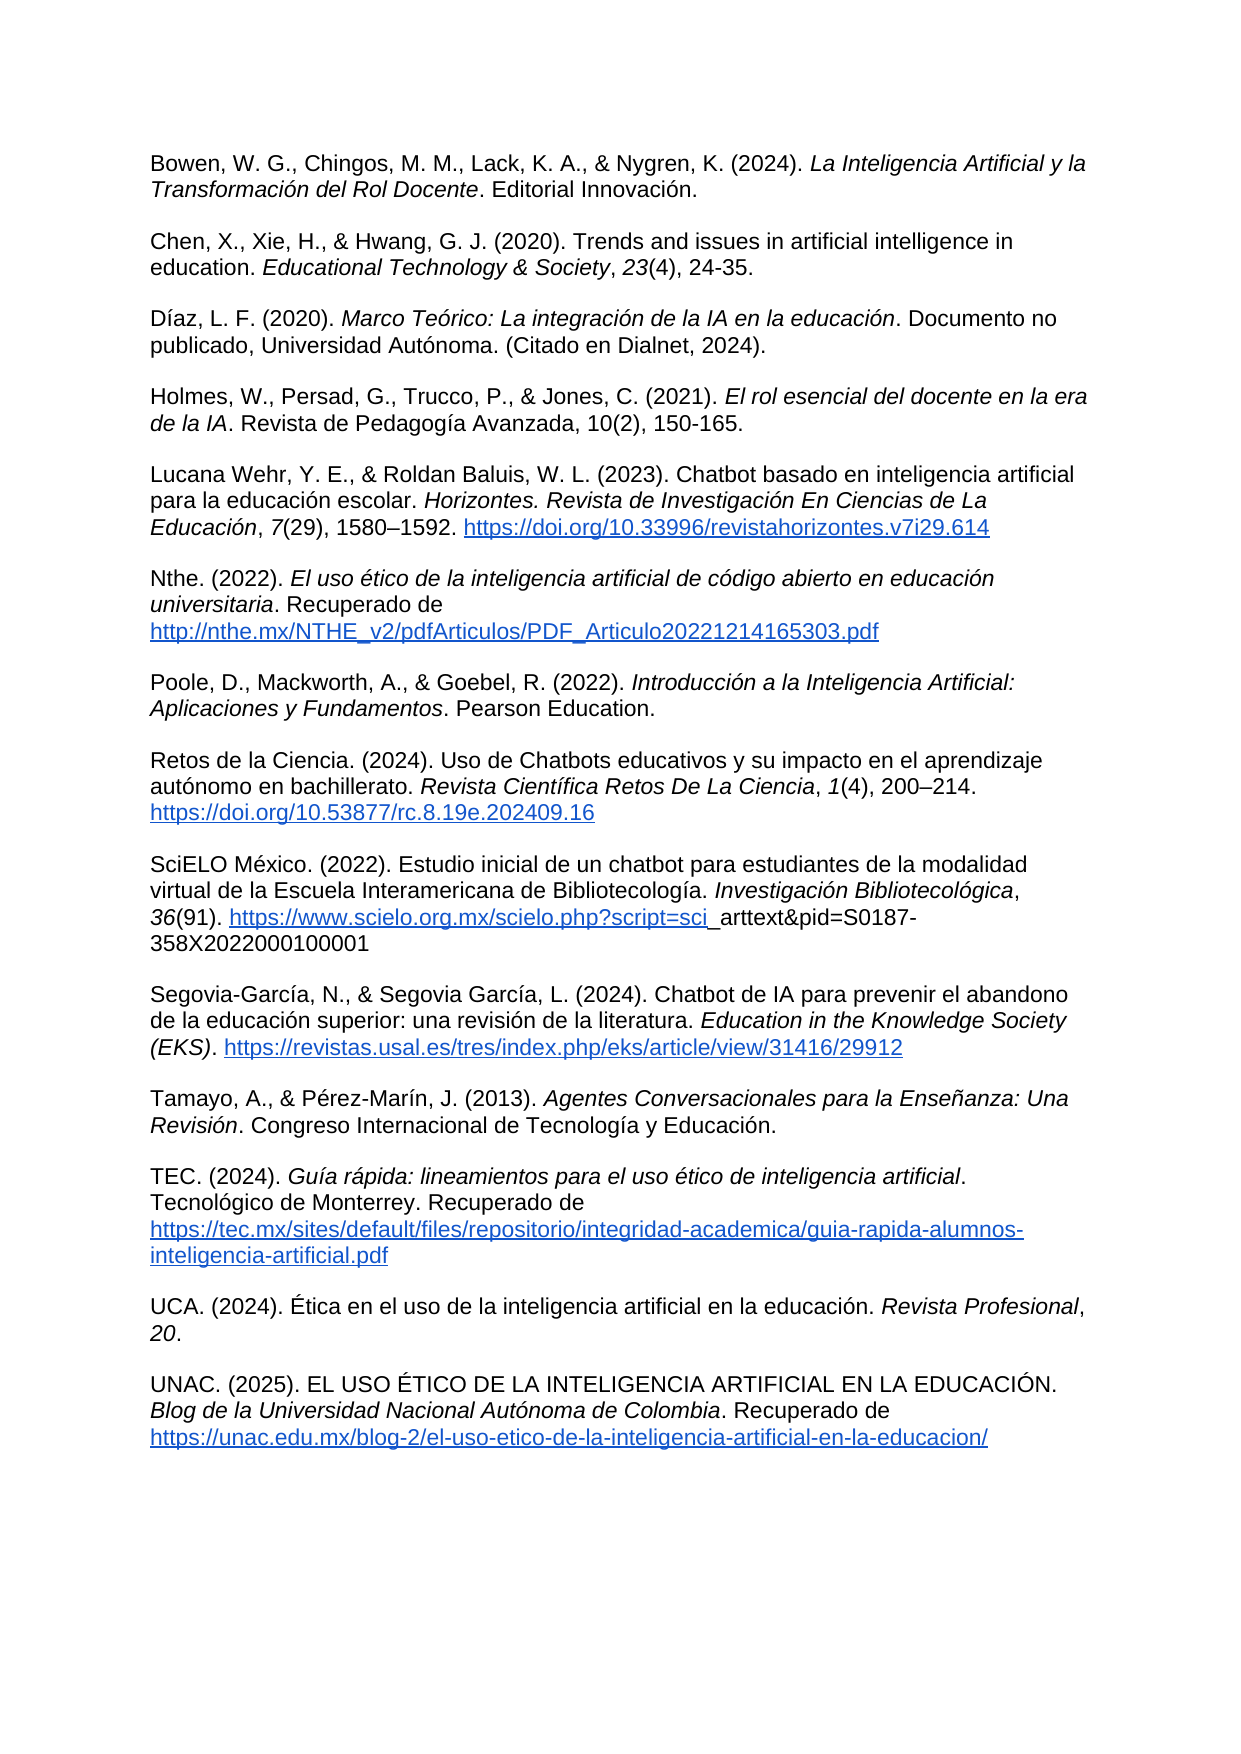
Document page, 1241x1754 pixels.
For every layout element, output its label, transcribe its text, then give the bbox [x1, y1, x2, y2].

text SciELO México. (2022). Estudio inicial de un chatbot para estudiantes de la modalidad virtual de la Escuela Interamericana de Bibliotecología. Investigación Bibliotecológica, 36(91). https://www.scielo.org.mx/scielo.php?script=sci_arttext&pid=S0187-358X2022000100001 [150, 851, 1090, 956]
text Bowen, W. G., Chingos, M. M., Lack, K. A., & Nygren, K. (2024). La Inteligencia Artificial y la Transformación del Rol Docente. Editorial Innovación. [150, 150, 1090, 203]
text Retos de la Ciencia. (2024). Uso de Chatbots educativos y su impacto en el aprendizaje autónomo en bachillerato. Revista Científica Retos De La Ciencia, 1(4), 200–214. https://doi.org/10.53877/rc.8.19e.202409.16 [150, 747, 1090, 826]
text UCA. (2024). Ética en el uso de la inteligencia artificial en la educación. Revista Profesional, 20. [150, 1293, 1090, 1346]
text Lucana Wehr, Y. E., & Roldan Baluis, W. L. (2023). Chatbot basado en inteligencia artificial para la educación escolar. Horizontes. Revista de Investigación En Ciencias de La Educación, 7(29), 1580–1592. https://doi.org/10.33996/revistahorizontes.v7i29.614 [150, 461, 1090, 540]
text Poole, D., Mackworth, A., & Goebel, R. (2022). Introducción a la Inteligencia Artificial: Aplicaciones y Fundamentos. Pearson Education. [150, 669, 1090, 722]
text Holmes, W., Persad, G., Trucco, P., & Jones, C. (2021). El rol esencial del docente en la era de la IA. Revista de Pedagogía Avanzada, 10(2), 150-165. [150, 383, 1090, 436]
text Nthe. (2022). El uso ético de la inteligencia artificial de código abierto en educación universitaria. Recuperado de http://nthe.mx/NTHE_v2/pdfArticulos/PDF_Articulo20221214165303.pdf [150, 565, 1090, 644]
text Tamayo, A., & Pérez-Marín, J. (2013). Agentes Conversacionales para la Enseñanza: Una Revisión. Congreso Internacional de Tecnología y Educación. [150, 1085, 1090, 1138]
text Segovia-García, N., & Segovia García, L. (2024). Chatbot de IA para prevenir el abandono de la educación superior: una revisión de la literatura. Education in the Knowledge Society (EKS). https://revistas.usal.es/tres/index.php/eks/article/view/31416/29912 [150, 981, 1090, 1060]
text Chen, X., Xie, H., & Hwang, G. J. (2020). Trends and issues in artificial intelligence in education. Educational Technology & Society, 23(4), 24-35. [150, 228, 1090, 280]
text UNAC. (2025). EL USO ÉTICO DE LA INTELIGENCIA ARTIFICIAL EN LA EDUCACIÓN. Blog de la Universidad Nacional Autónoma de Colombia. Recuperado de https://unac.edu.mx/blog-2/el-uso-etico-de-la-inteligencia-artificial-en-la-educacion/ [150, 1371, 1090, 1450]
text Díaz, L. F. (2020). Marco Teórico: La integración de la IA en la educación. Documento no publicado, Universidad Autónoma. (Citado en Dialnet, 2024). [150, 305, 1090, 358]
text TEC. (2024). Guía rápida: lineamientos para el uso ético de inteligencia artificial. Tecnológico de Monterrey. Recuperado de https://tec.mx/sites/default/files/repositorio/integridad-academica/guia-rapida-alumnos-inteligencia-artificial.pdf [150, 1163, 1090, 1268]
